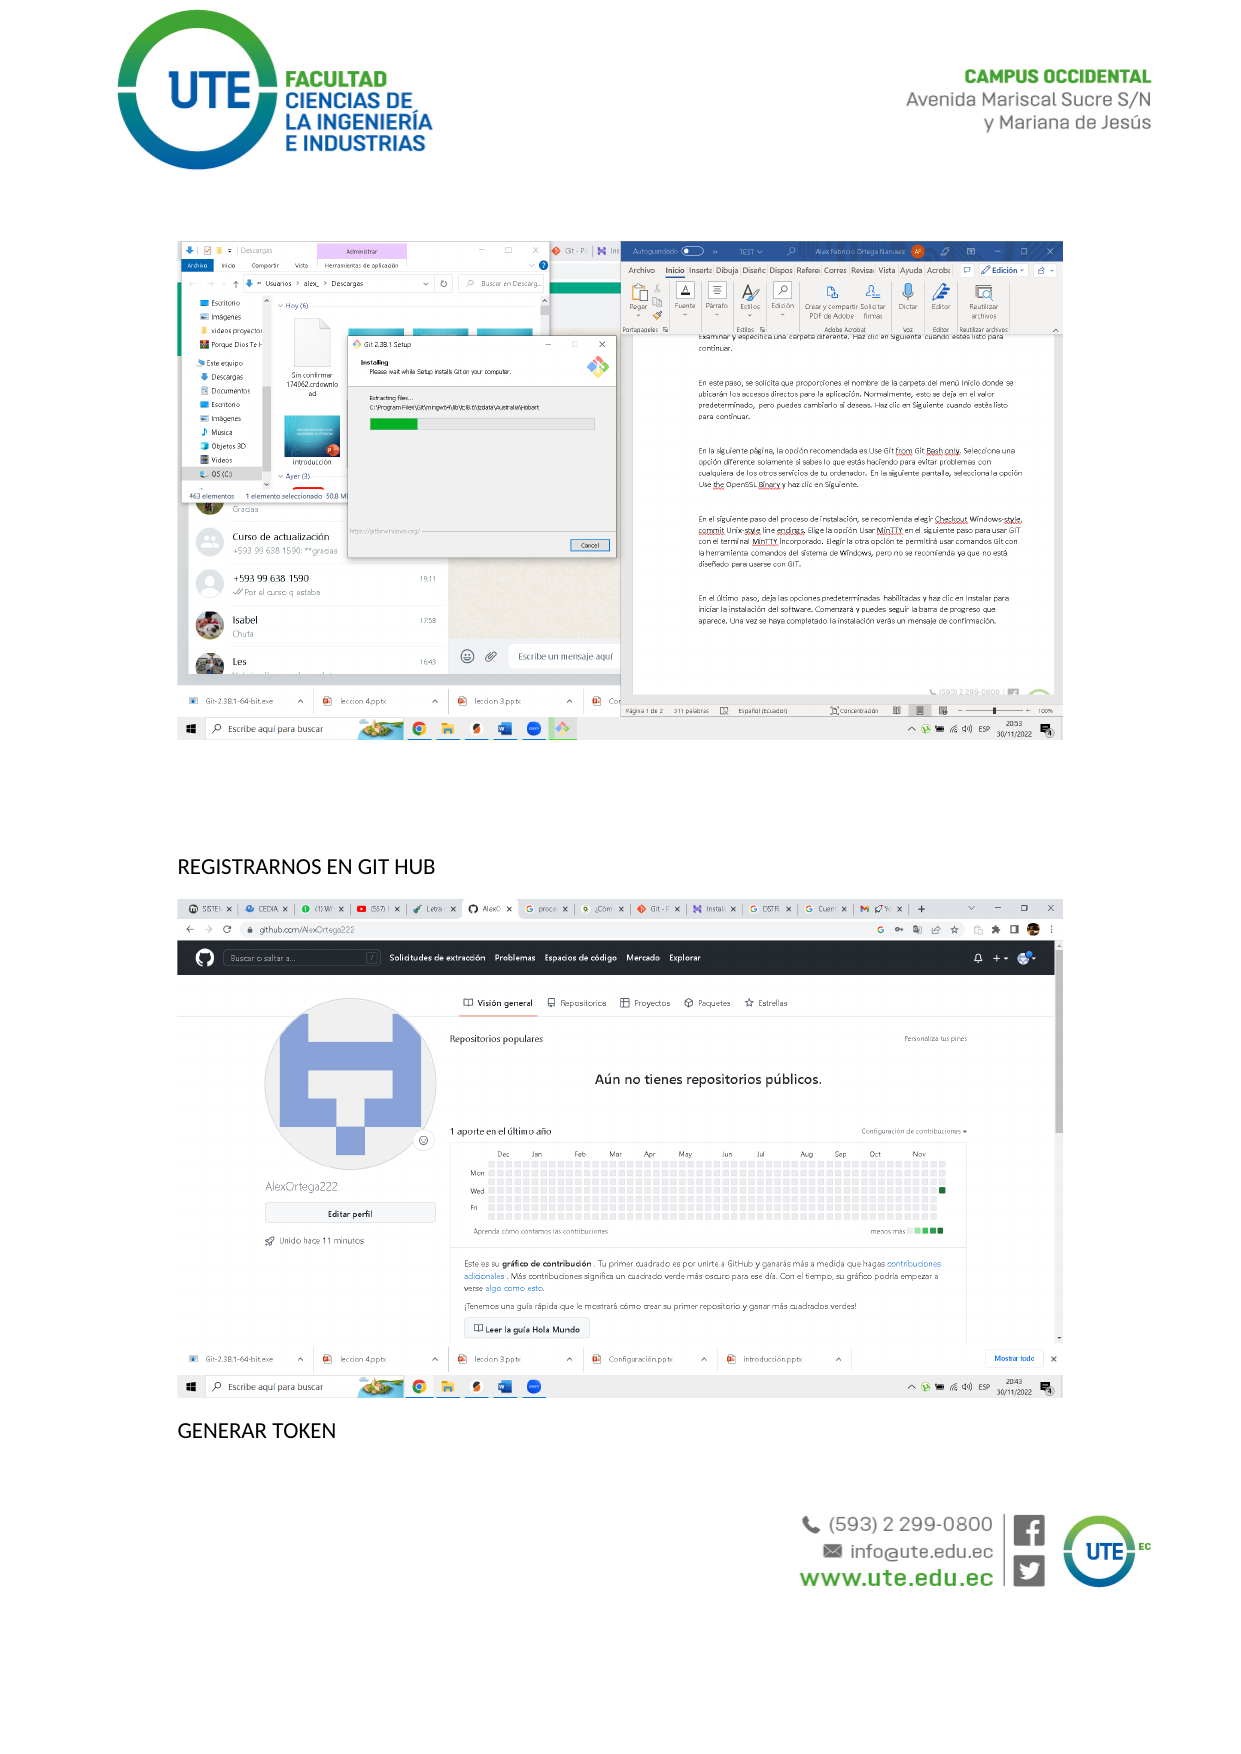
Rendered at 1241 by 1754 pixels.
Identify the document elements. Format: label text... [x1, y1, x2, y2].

text GENERAR TOKEN [177, 1416, 1063, 1444]
text REGISTRARNOS EN GIT HUB [177, 852, 1063, 880]
picture [0, 0, 1240, 1676]
